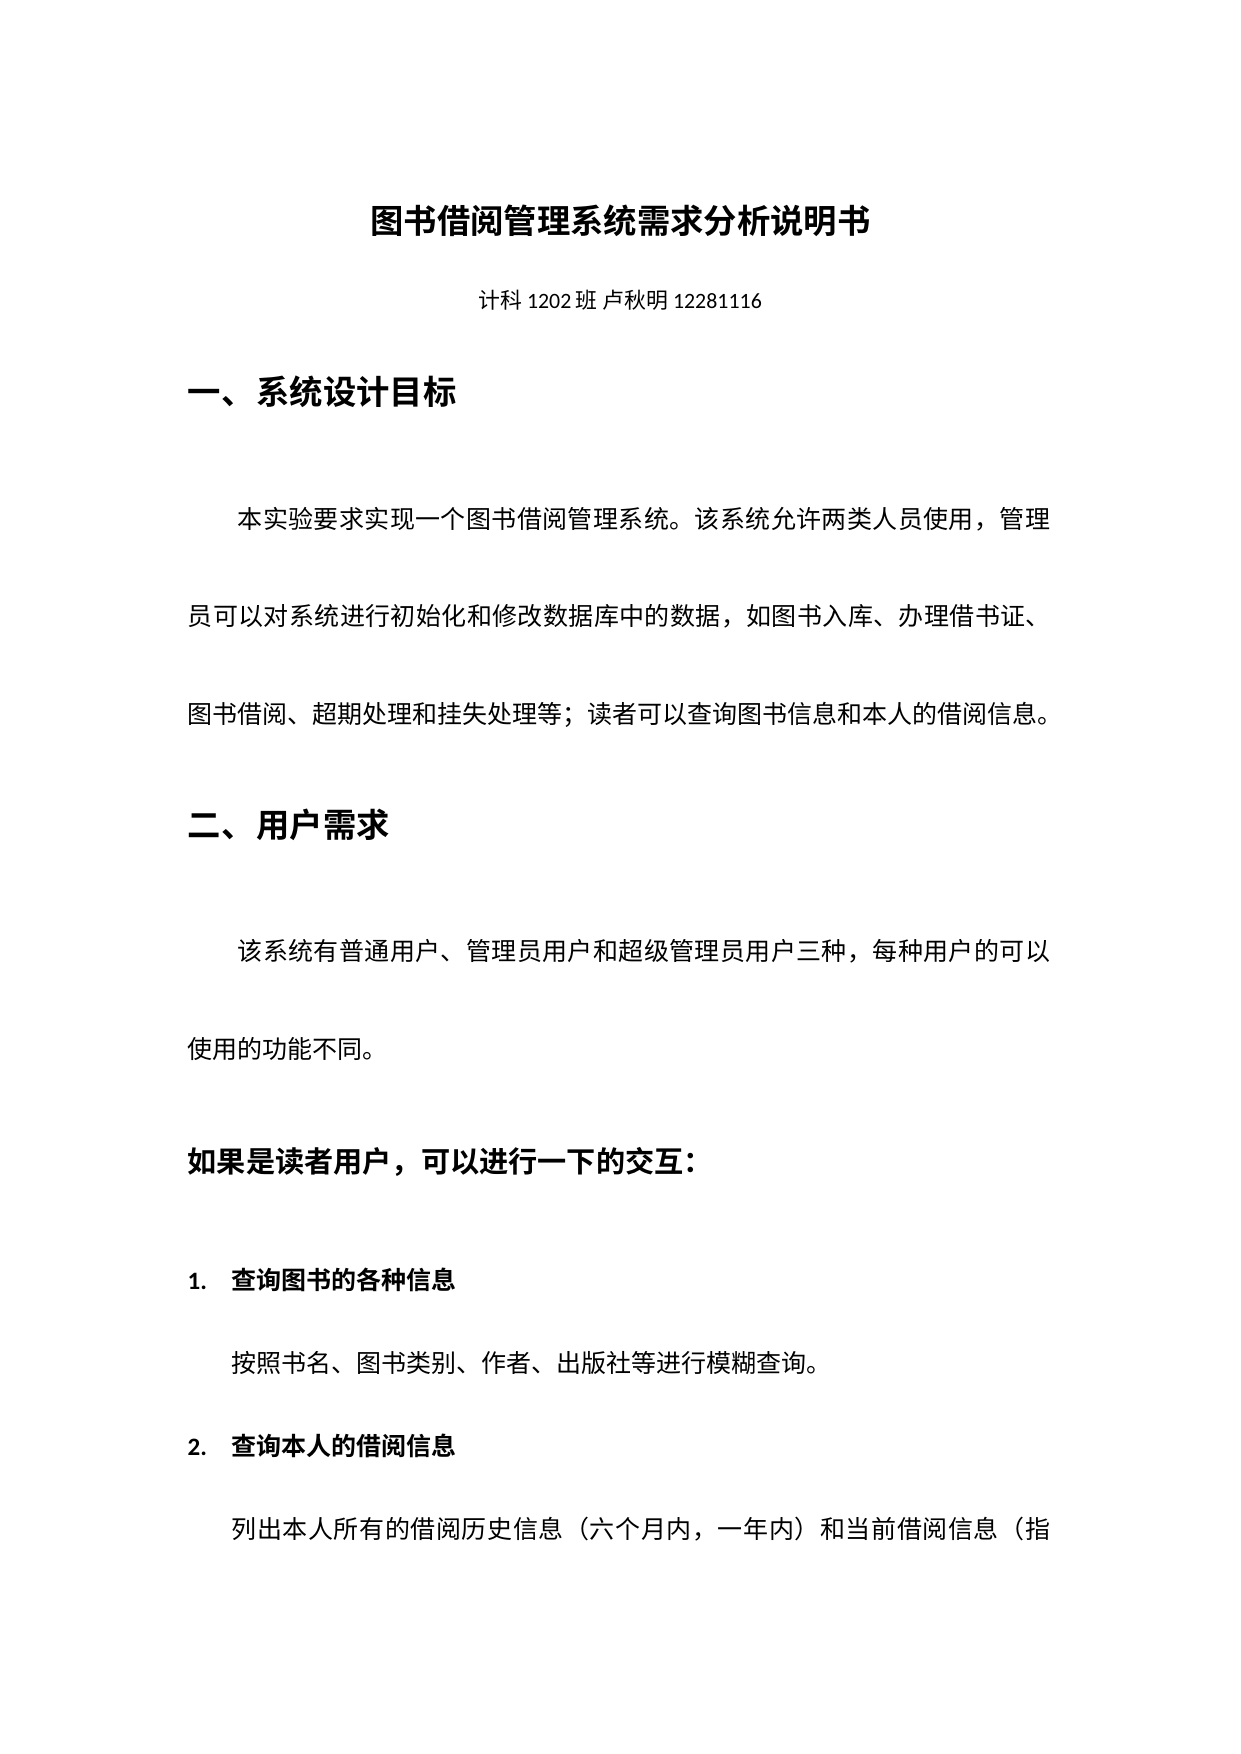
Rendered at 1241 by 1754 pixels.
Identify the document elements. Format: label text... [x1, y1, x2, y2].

subtitle 系统设计目标 [187, 358, 1053, 423]
text 该系统有普通用户、管理员用户和超级管理员用户三种，每种用户的可以使用的功能不同。 [187, 917, 1053, 1080]
list 查询本人的借阅信息 [187, 1412, 1053, 1477]
subtitle 用户需求 [187, 790, 1053, 855]
text 本实验要求实现一个图书借阅管理系统。该系统允许两类人员使用，管理员可以对系统进行初始化和修改数据库中的数据，如图书入库、办理借书证、图书借阅、超期处理和挂失处理等；读者可以查询图书信息和本人的借阅信息。 [187, 485, 1053, 745]
list 查询图书的各种信息 [187, 1246, 1053, 1311]
subtitle 如果是读者用户，可以进行一下的交互： [187, 1127, 1053, 1192]
title 图书借阅管理系统需求分析说明书 [187, 187, 1053, 252]
list 按照书名、图书类别、作者、出版社等进行模糊查询。 [231, 1329, 1053, 1394]
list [231, 1495, 1053, 1560]
text 计科1202班 卢秋明 12281116 [187, 282, 1053, 315]
